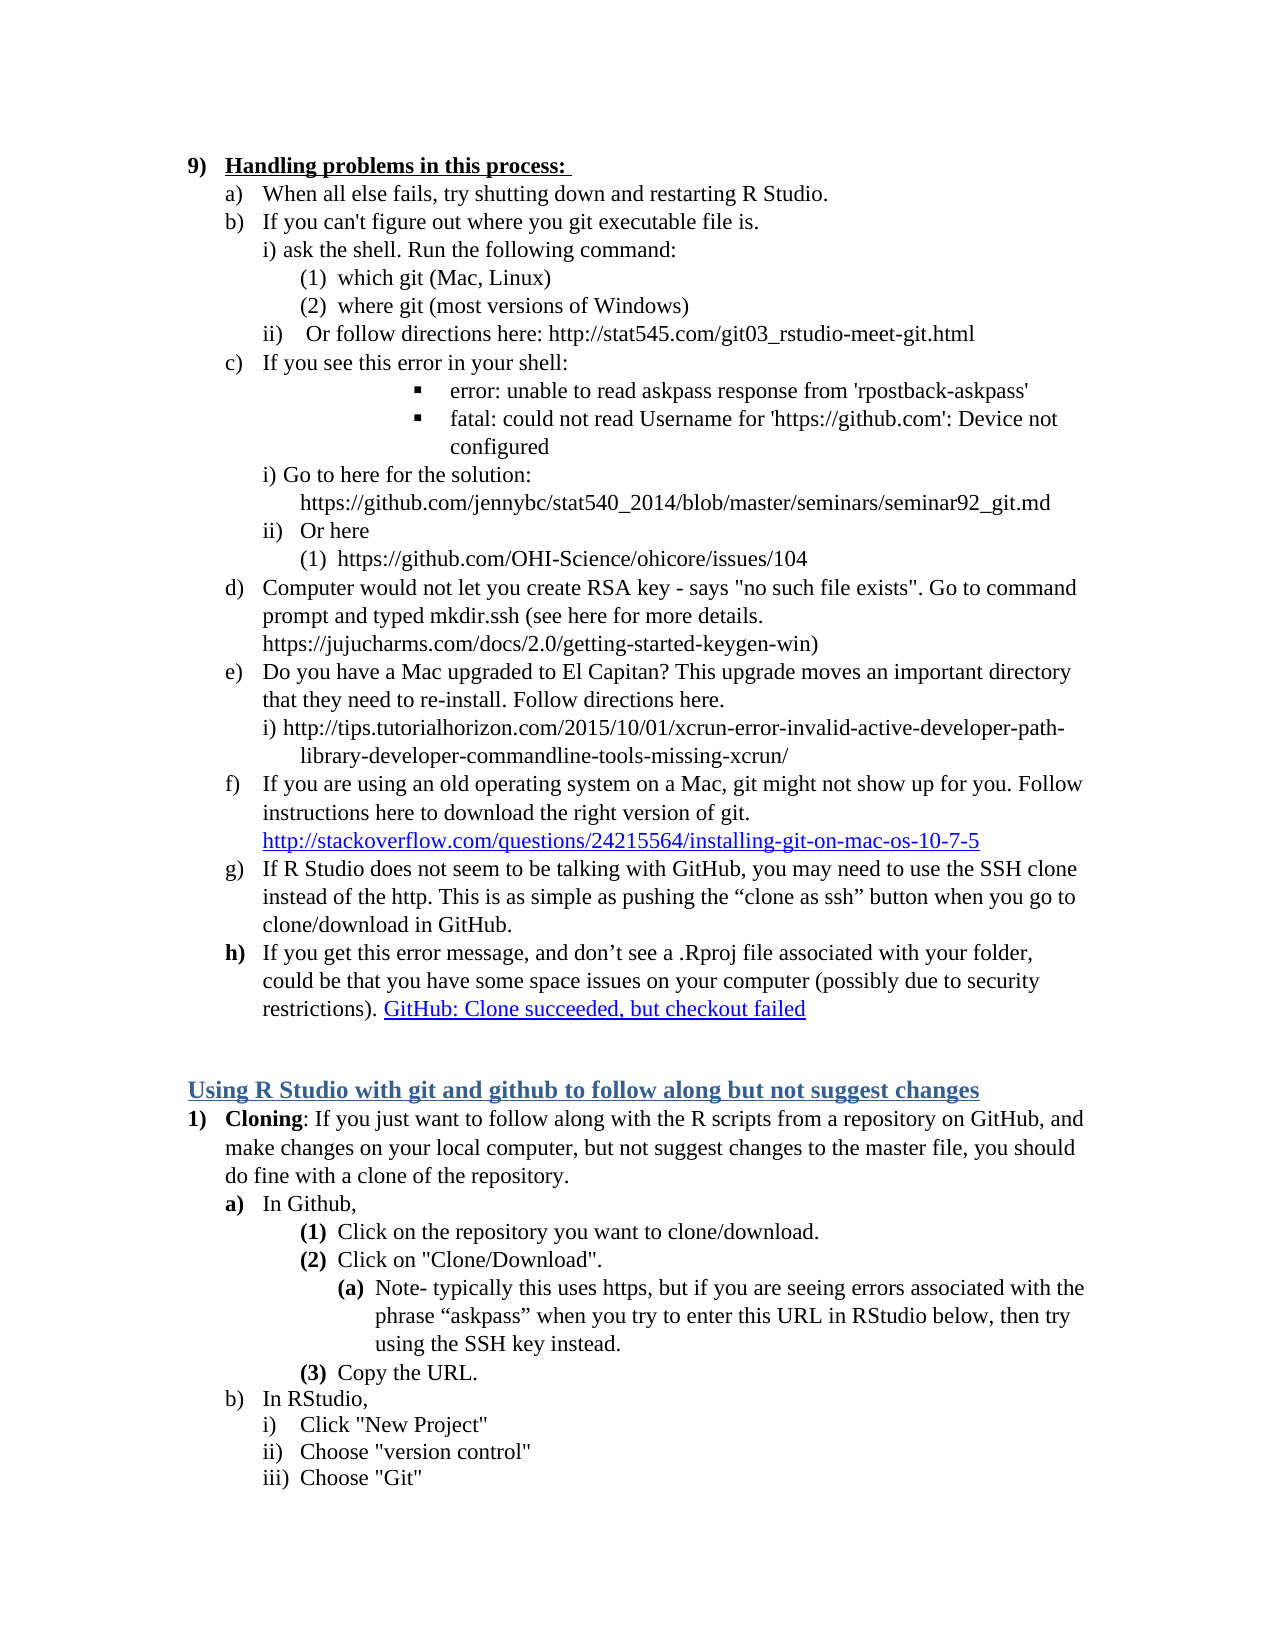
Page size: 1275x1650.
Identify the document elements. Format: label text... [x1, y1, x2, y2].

list Or here [262, 516, 1087, 544]
list Handling problems in this process: [187, 150, 1087, 178]
list which git (Mac, Linux) [300, 262, 1087, 291]
list Do you have a Mac upgraded to El Capitan? This upgrade moves an important directory that they need to re-install. Follow directions here. [225, 656, 1087, 712]
list Go to here for the solution: https://github.com/jennybc/stat540_2014/blob/master/seminars/seminar92_git.md [262, 459, 1087, 516]
list Choose "version control" [262, 1438, 1087, 1464]
list Click on the repository you want to clone/download. [300, 1216, 1087, 1244]
list Cloning: If you just want to follow along with the R scripts from a repository on GitHub, and make changes on your local computer, but not suggest changes to the master file, you should do fine with a clone of the repository. [187, 1104, 1087, 1188]
list Choose "Git" [262, 1464, 1087, 1490]
list Click "New Project" [262, 1411, 1087, 1438]
list Or follow directions here: http://stat545.com/git03_rstudio-meet-git.html [262, 319, 1087, 347]
list If you can't figure out where you git executable file is. [225, 206, 1087, 234]
list Copy the URL. [300, 1357, 1087, 1385]
list ask the shell. Run the following command: [262, 234, 1087, 262]
list fatal: could not read Username for 'https://github.com': Device not configured [412, 403, 1087, 459]
list Note- typically this uses https, but if you are seeing errors associated with the phrase “askpass” when you try to enter this URL in RStudio below, then try using the SSH key instead. [337, 1272, 1087, 1357]
list If you see this error in your shell: [225, 347, 1087, 375]
list https://github.com/OHI-Science/ohicore/issues/104 [300, 544, 1087, 572]
subtitle Using R Studio with git and github to follow along but not suggest changes [187, 1075, 1087, 1104]
list If you get this error message, and don’t see a .Rproj file associated with your folder, could be that you have some space issues on your computer (possibly due to security restrictions). GitHub: Clone succeeded, but checkout failed [225, 937, 1087, 1022]
list Click on "Clone/Download". [300, 1244, 1087, 1272]
list Computer would not let you create RSA key - says "no such file exists". Go to command prompt and typed mkdir.ssh (see here for more details. https://jujucharms.com/docs/2.0/getting-started-keygen-win) [225, 572, 1087, 656]
list If you are using an old operating system on a Mac, git might not show up for you. Follow instructions here to download the right version of git. http://stackoverflow.com/questions/24215564/installing-git-on-mac-os-10-7-5 [225, 769, 1087, 853]
list error: unable to read askpass response from 'rpostback-askpass' [412, 375, 1087, 403]
list In RStudio, [225, 1385, 1087, 1411]
list If R Studio does not seem to be talking with GitHub, you may need to use the SSH clone instead of the http. This is as simple as pushing the “clone as ssh” button when you go to clone/download in GitHub. [225, 853, 1087, 937]
list where git (most versions of Windows) [300, 291, 1087, 319]
list In Github, [225, 1188, 1087, 1216]
list http://tips.tutorialhorizon.com/2015/10/01/xcrun-error-invalid-active-developer-path-library-developer-commandline-tools-missing-xcrun/ [262, 712, 1087, 769]
list When all else fails, try shutting down and restarting R Studio. [225, 178, 1087, 206]
